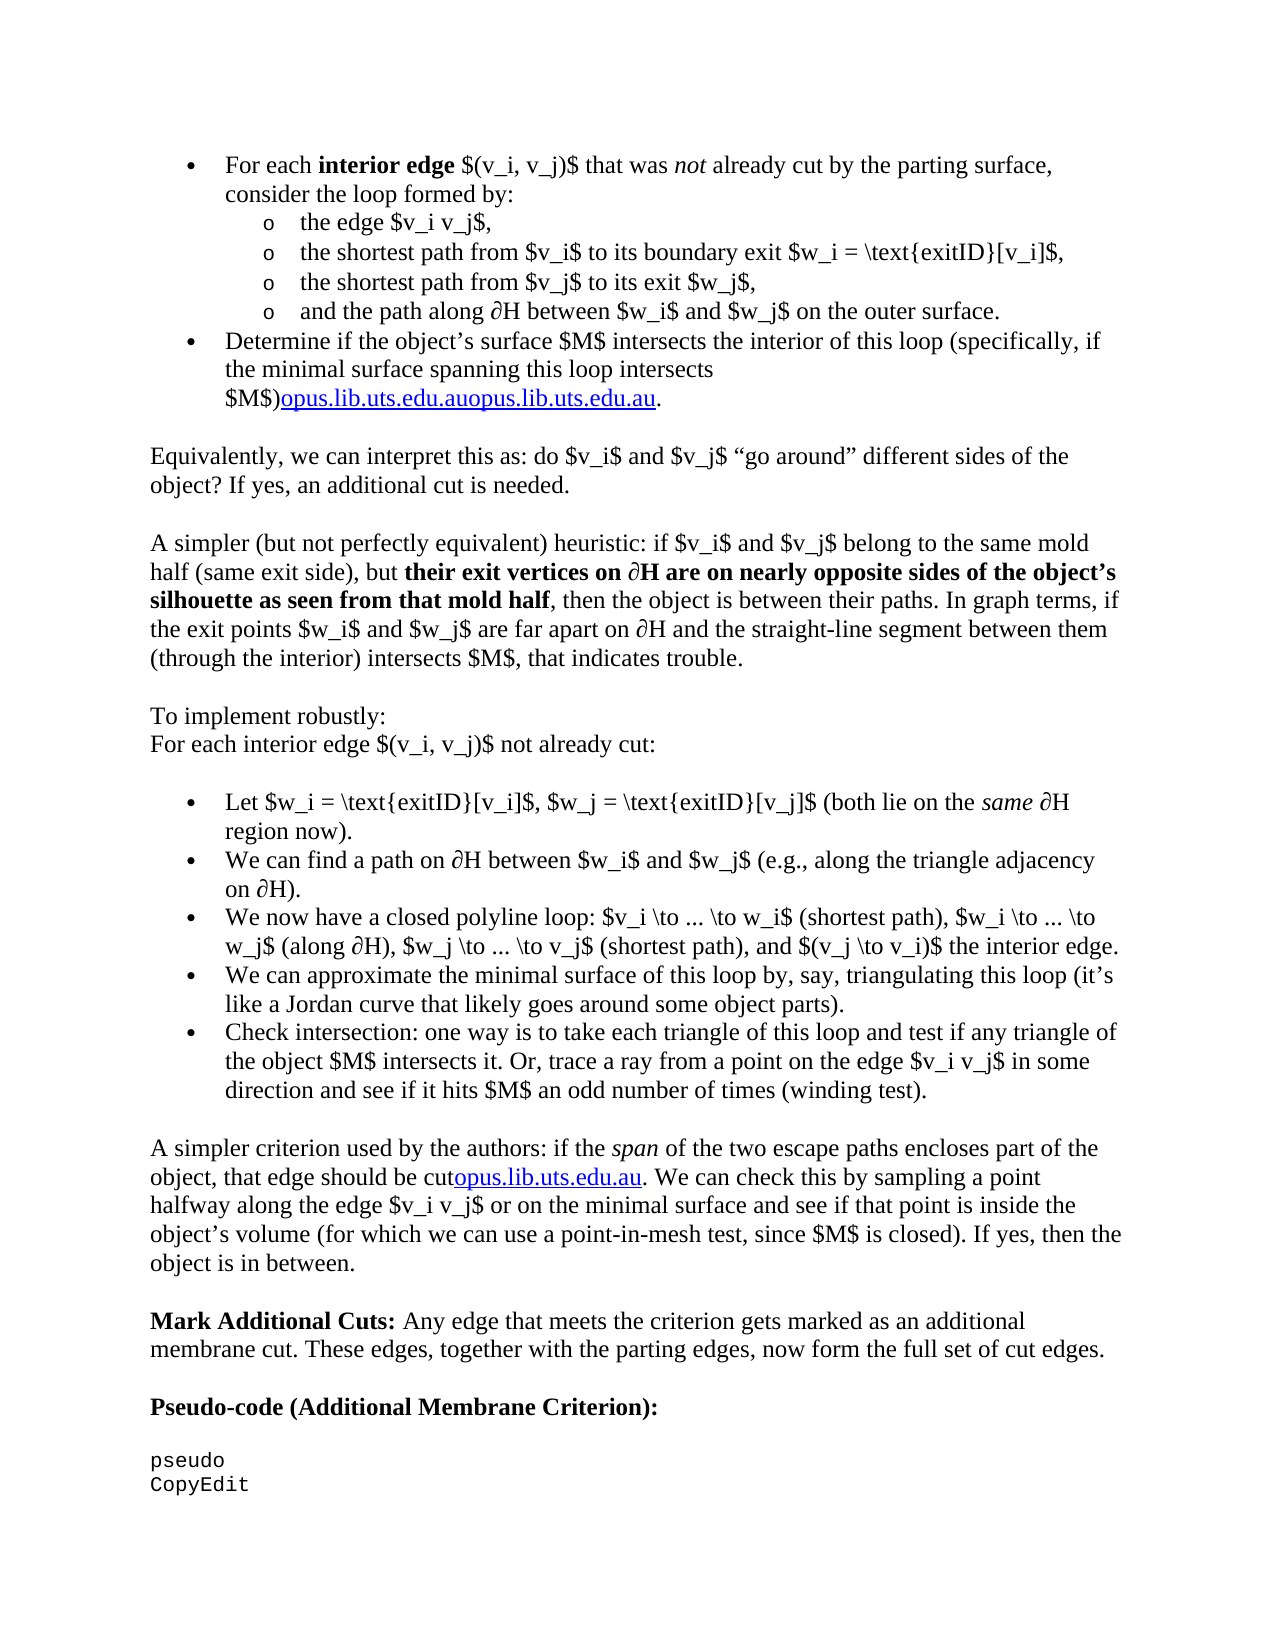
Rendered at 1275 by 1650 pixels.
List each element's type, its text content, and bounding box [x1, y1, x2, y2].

list the shortest path from $v_i$ to its boundary exit $w_i = \text{exitID}[v_i]$, [262, 237, 1125, 267]
text A simpler (but not perfectly equivalent) heuristic: if $v_i$ and $v_j$ belong to the same mold half (same exit side), but their exit vertices on ∂H are on nearly opposite sides of the object’s silhouette as seen from that mold half, then the object is between their paths. In graph terms, if the exit points $w_i$ and $w_j$ are far apart on ∂H and the straight-line segment between them (through the interior) intersects $M$, that indicates trouble. [150, 528, 1125, 672]
text CopyEdit [150, 1474, 1125, 1498]
list Check intersection: one way is to take each triangle of this loop and test if any triangle of the object $M$ intersects it. Or, trace a ray from a point on the edge $v_i v_j$ in some direction and see if it hits $M$ an odd number of times (winding test). [187, 1017, 1125, 1104]
list Determine if the object’s surface $M$ intersects the interior of this loop (specifically, if the minimal surface spanning this loop intersects $M$)opus.lib.uts.edu.auopus.lib.uts.edu.au. [187, 326, 1125, 412]
text pseudo [150, 1450, 1125, 1474]
list We can approximate the minimal surface of this loop by, say, triangulating this loop (it’s like a Jordan curve that likely goes around some object parts). [187, 960, 1125, 1017]
list For each interior edge $(v_i, v_j)$ that was not already cut by the parting surface, consider the loop formed by: [187, 150, 1125, 207]
list Let $w_i = \text{exitID}[v_i]$, $w_j = \text{exitID}[v_j]$ (both lie on the same ∂H region now). [187, 787, 1125, 845]
text Pseudo-code (Additional Membrane Criterion): [150, 1392, 1125, 1421]
text To implement robustly: For each interior edge $(v_i, v_j)$ not already cut: [150, 701, 1125, 758]
list We can find a path on ∂H between $w_i$ and $w_j$ (e.g., along the triangle adjacency on ∂H). [187, 845, 1125, 902]
list the edge $v_i v_j$, [262, 207, 1125, 237]
list the shortest path from $v_j$ to its exit $w_j$, [262, 267, 1125, 296]
list and the path along ∂H between $w_i$ and $w_j$ on the outer surface. [262, 296, 1125, 326]
text Mark Additional Cuts: Any edge that meets the criterion gets marked as an additional membrane cut. These edges, together with the parting edges, now form the full set of cut edges. [150, 1306, 1125, 1363]
list We now have a closed polyline loop: $v_i \to ... \to w_i$ (shortest path), $w_i \to ... \to w_j$ (along ∂H), $w_j \to ... \to v_j$ (shortest path), and $(v_j \to v_i)$ the interior edge. [187, 902, 1125, 960]
text Equivalently, we can interpret this as: do $v_i$ and $v_j$ “go around” different sides of the object? If yes, an additional cut is needed. [150, 441, 1125, 499]
